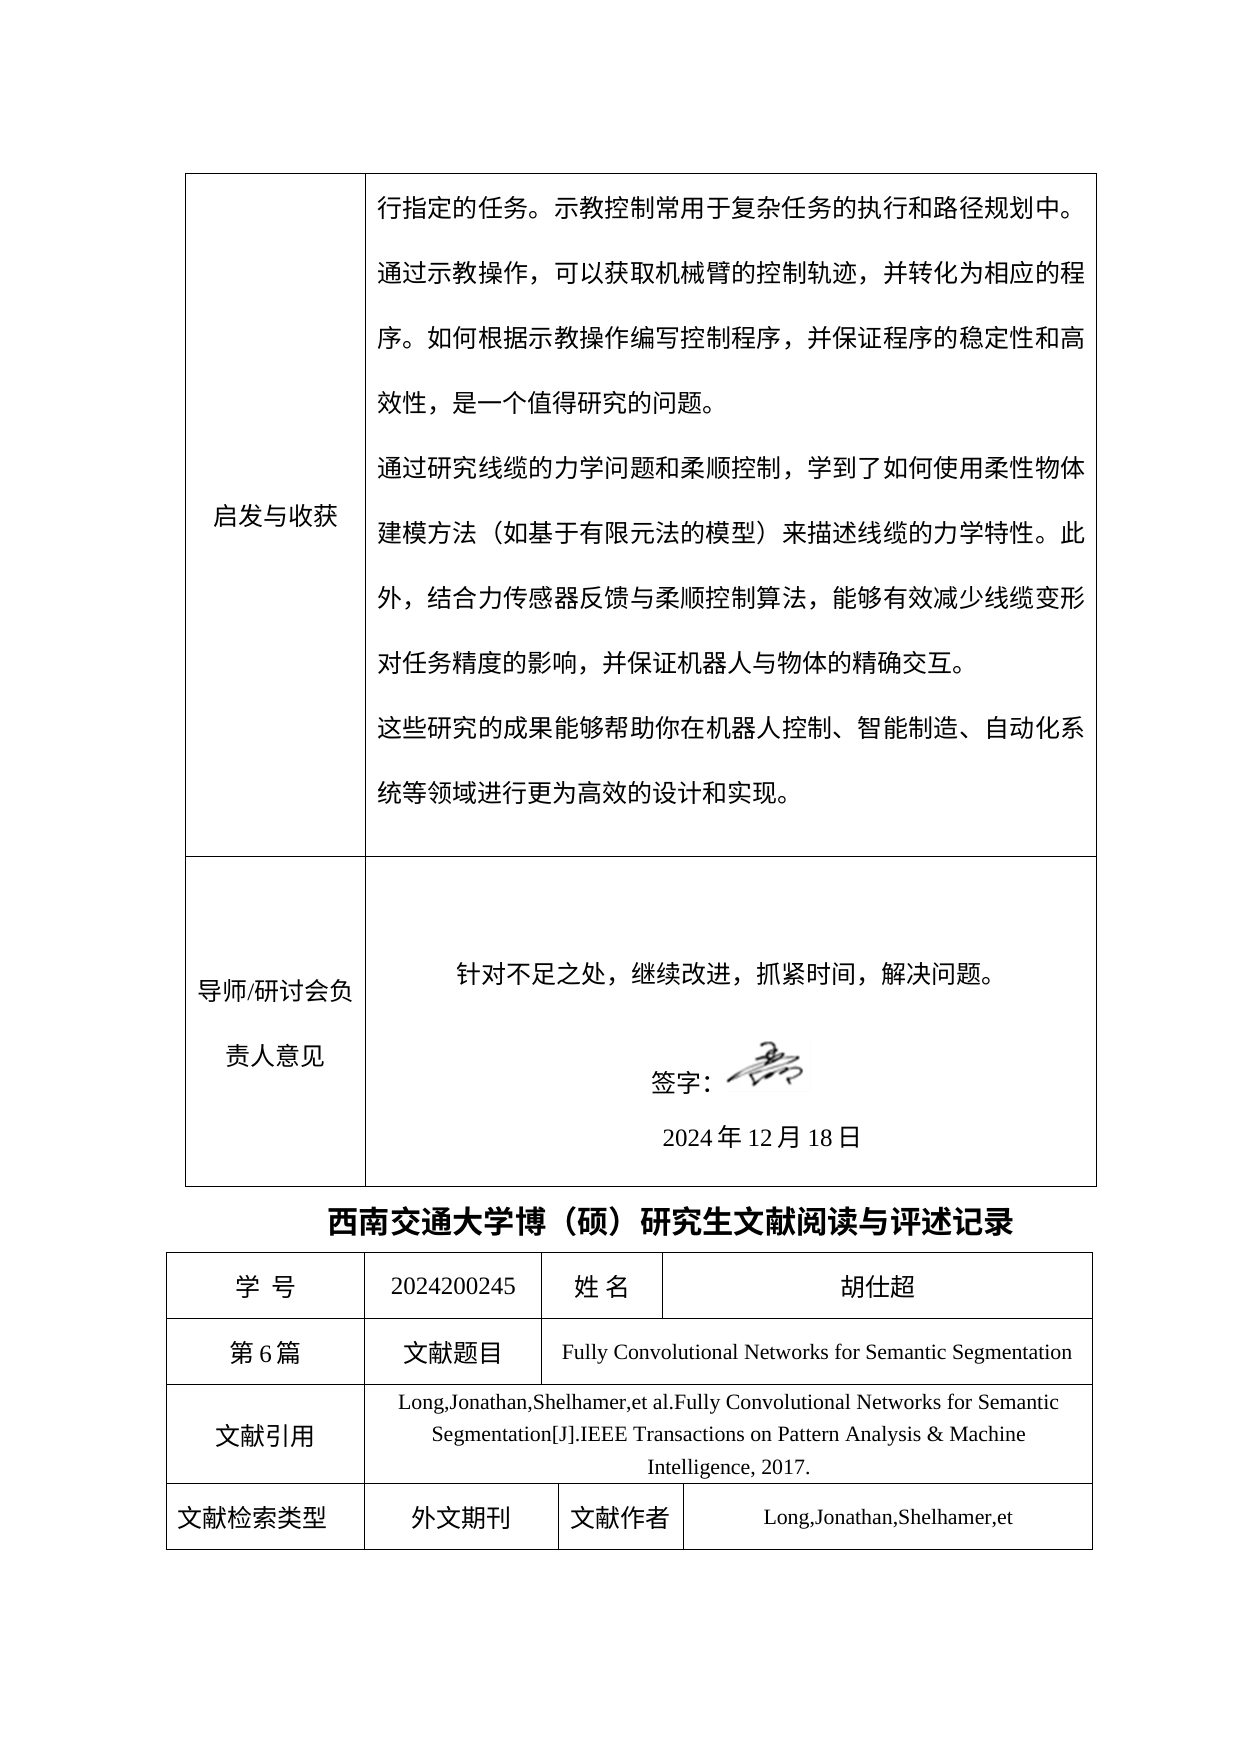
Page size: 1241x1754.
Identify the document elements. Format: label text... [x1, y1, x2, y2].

table_cell 第6篇 [167, 1319, 364, 1384]
table_header 姓 名 [542, 1253, 662, 1318]
table_header 胡仕超 [663, 1253, 1092, 1318]
table_cell 文献题目 [365, 1319, 541, 1384]
table_cell 文献作者 [559, 1484, 683, 1549]
table_cell 外文期刊 [365, 1484, 558, 1549]
table_cell 研究思路的 启发与收获 [186, 174, 365, 856]
table_cell 文献引用 [167, 1385, 364, 1483]
table_cell Long,Jonathan,Shelhamer,et [684, 1484, 1092, 1549]
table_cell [366, 174, 1096, 856]
text 西南交通大学博（硕）研究生文献阅读与评述记录 [197, 1187, 1083, 1252]
table_cell Long,Jonathan,Shelhamer,et al.Fully Convolutional Networks for Semantic Segmentation[J].IEEE Transactions on Pattern Analysis & Machine Intelligence, 2017. [365, 1385, 1092, 1483]
table_cell 文献检索类型 [167, 1484, 364, 1549]
table_cell 导师/研讨会负责人意见 [186, 857, 365, 1186]
table_header 2024200245 [365, 1253, 541, 1318]
table_cell 针对不足之处，继续改进，抓紧时间，解决问题。 签字： 2024年12月18日 [366, 857, 1096, 1186]
picture [725, 1037, 812, 1093]
table_cell Fully Convolutional Networks for Semantic Segmentation [542, 1319, 1092, 1384]
table_header 学 号 [167, 1253, 364, 1318]
